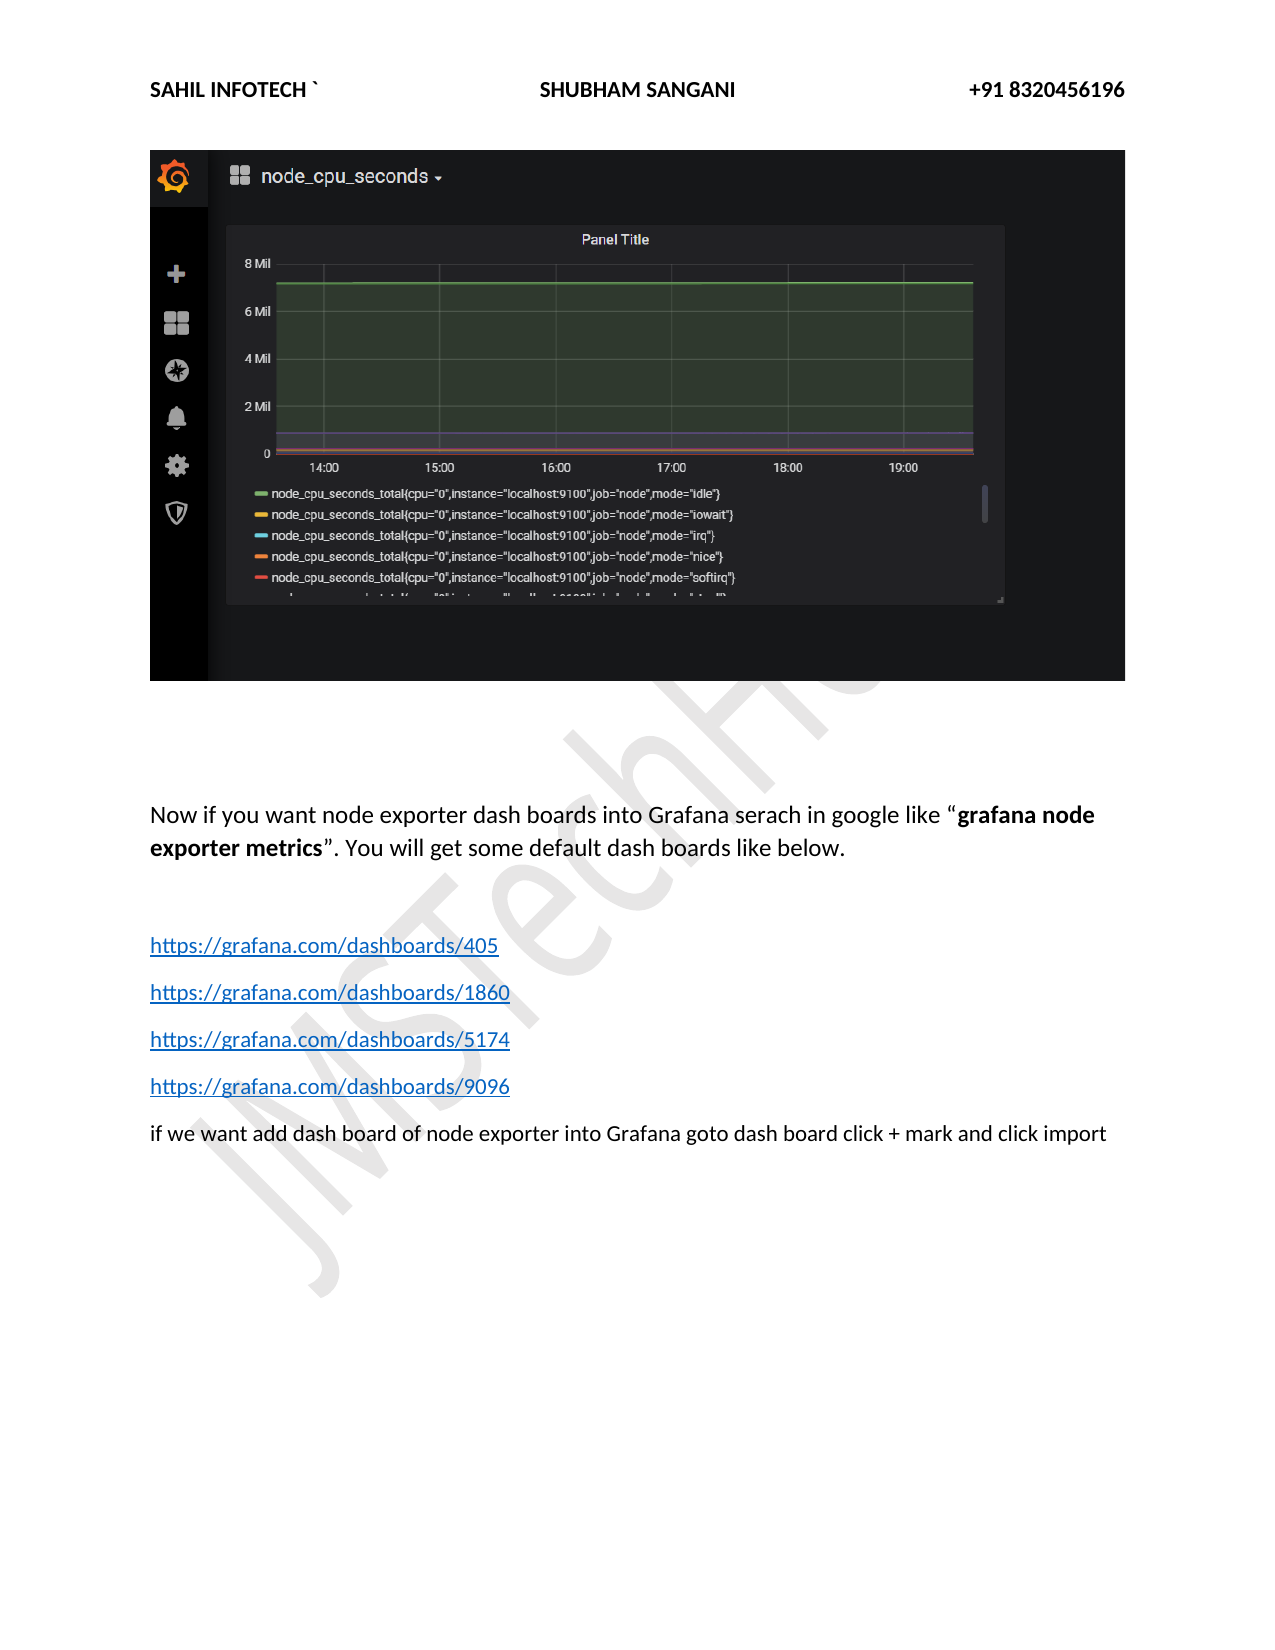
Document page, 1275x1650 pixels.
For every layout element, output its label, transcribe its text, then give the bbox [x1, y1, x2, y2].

picture [150, 150, 1125, 681]
text https://grafana.com/dashboards/9096 [150, 1072, 1125, 1100]
text Now if you want node exporter dash boards into Grafana serach in google like “grafana node exporter metrics”. You will get some default dash boards like below. [150, 799, 1125, 862]
text https://grafana.com/dashboards/5174 [150, 1025, 1125, 1053]
text https://grafana.com/dashboards/405 [150, 931, 1125, 959]
text if we want add dash board of node exporter into Grafana goto dash board click + mark and click import [150, 1119, 1125, 1147]
text https://grafana.com/dashboards/1860 [150, 978, 1125, 1006]
